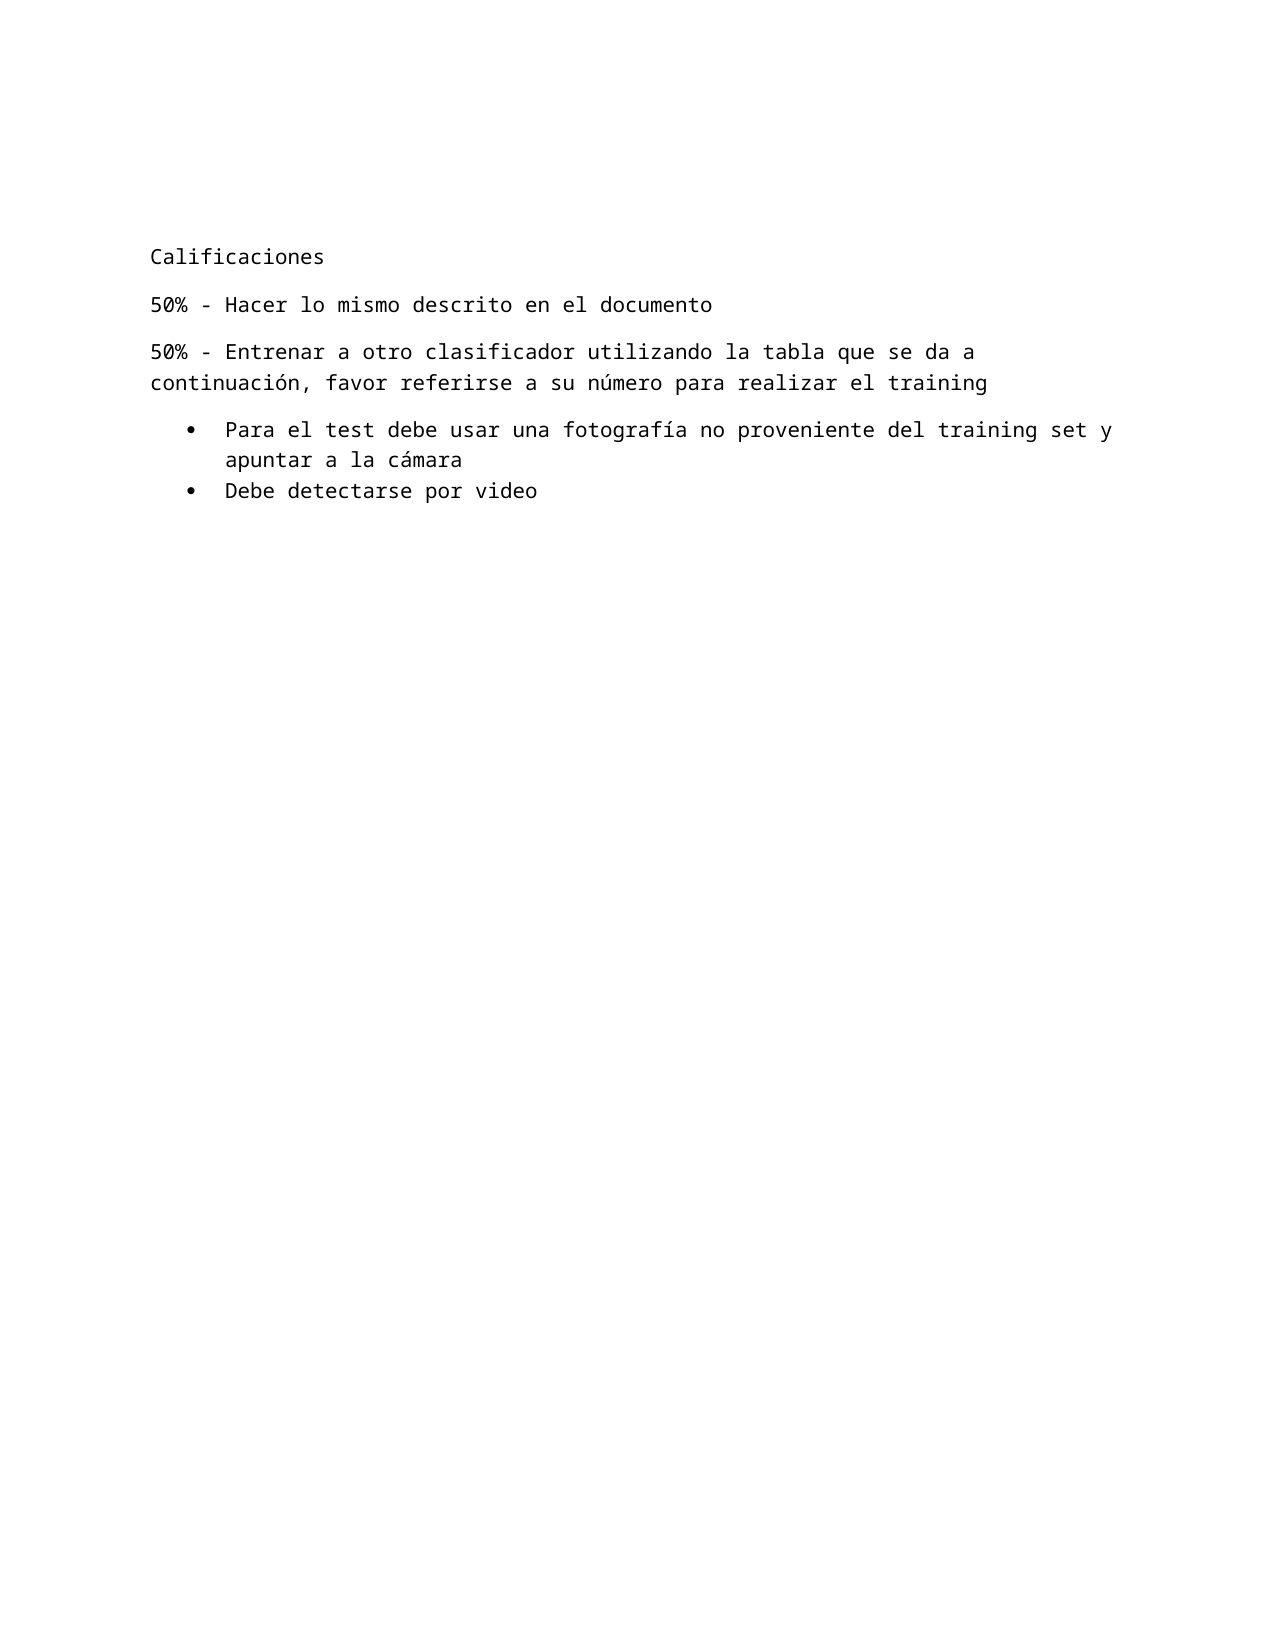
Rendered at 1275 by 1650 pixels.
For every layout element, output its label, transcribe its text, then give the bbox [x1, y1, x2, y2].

list Para el test debe usar una fotografía no proveniente del training set y apuntar a la cámara [187, 415, 1125, 474]
text Calificaciones [150, 242, 1125, 271]
list Debe detectarse por video [187, 476, 1125, 504]
text 50% - Entrenar a otro clasificador utilizando la tabla que se da a continuación, favor referirse a su número para realizar el training [150, 337, 1125, 396]
text 50% - Hacer lo mismo descrito en el documento [150, 290, 1125, 318]
